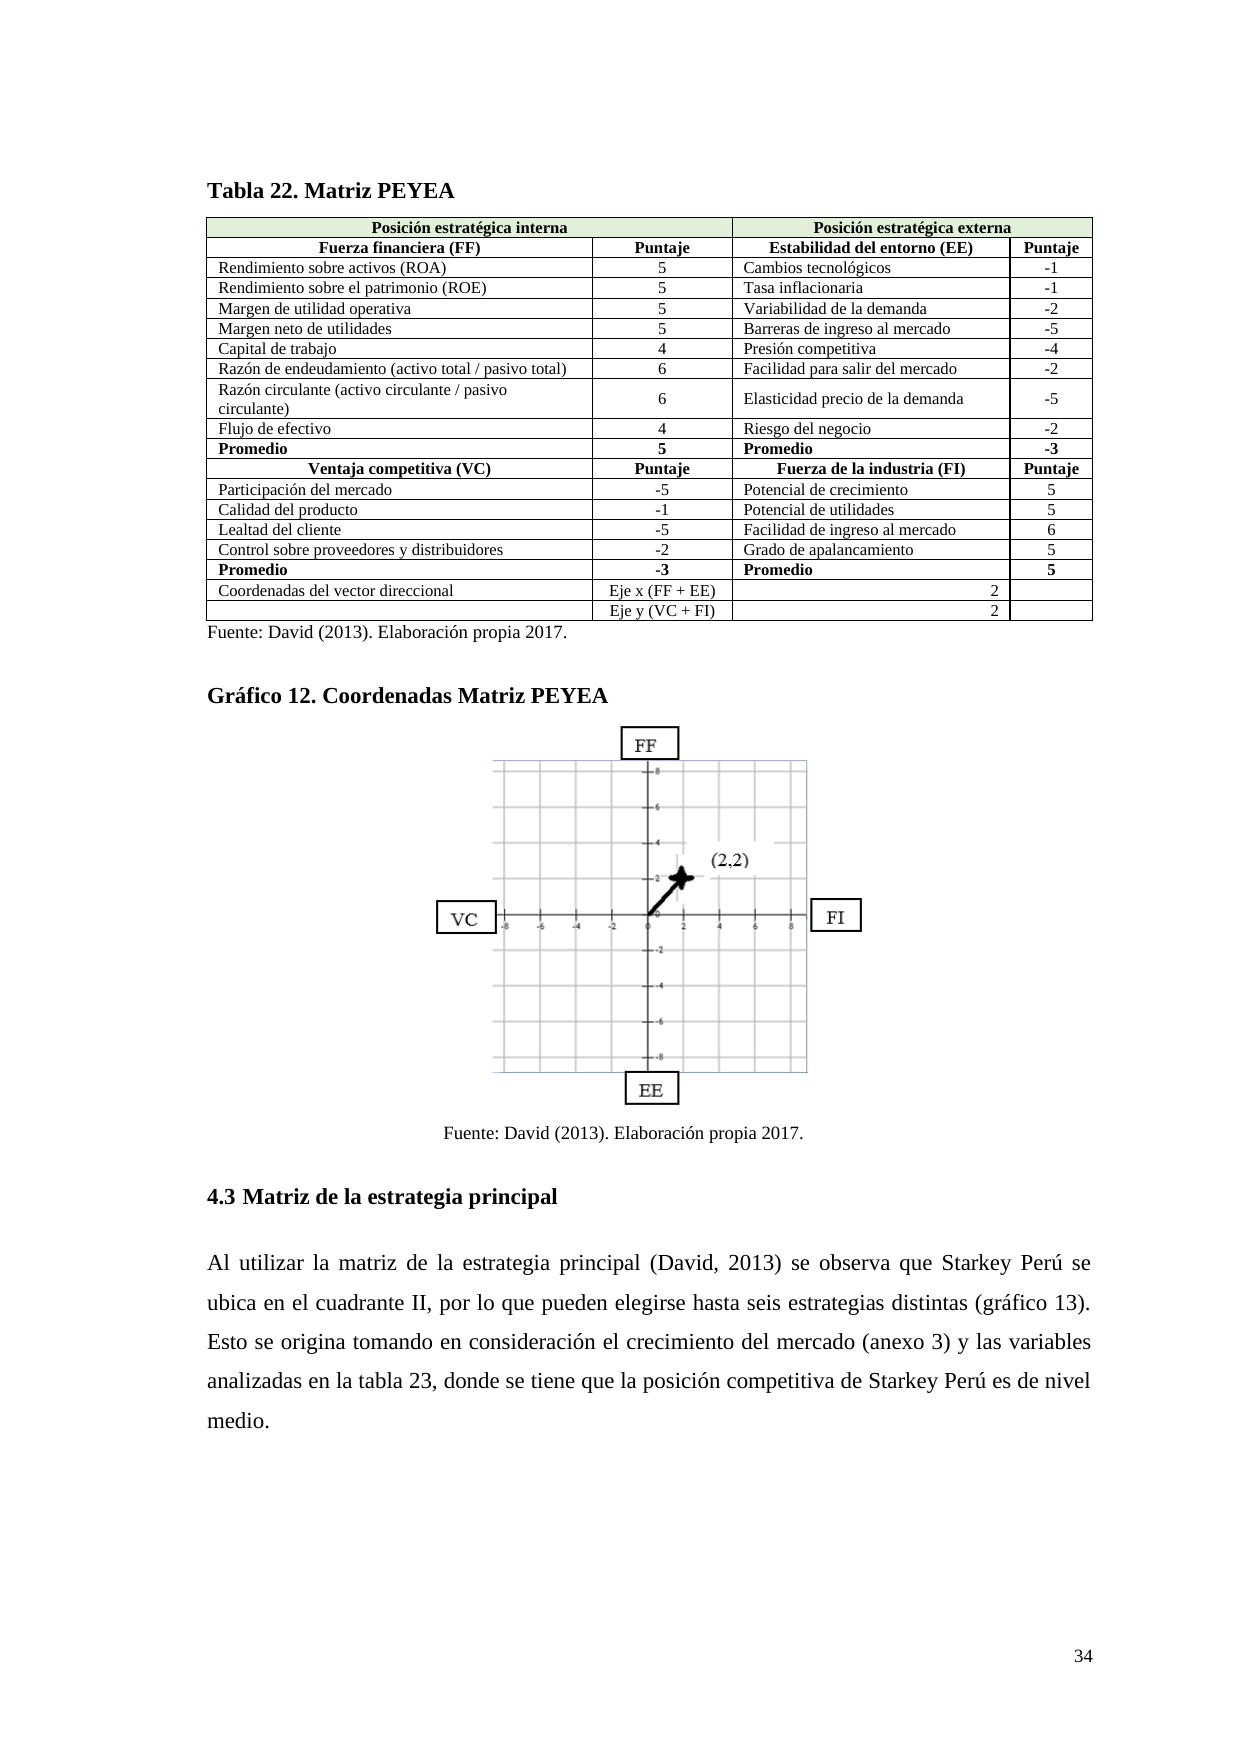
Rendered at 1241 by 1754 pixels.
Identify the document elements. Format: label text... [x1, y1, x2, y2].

text 4.3 Matriz de la estrategia principal [207, 1183, 1092, 1209]
table_cell Flujo de efectivo [207, 419, 592, 438]
table_cell Facilidad de ingreso al mercado [733, 520, 1009, 539]
table_cell 5 [1011, 540, 1092, 559]
table_cell Eje x (FF + EE) [593, 580, 732, 599]
table_cell -2 [593, 540, 732, 559]
table_cell 2 [733, 601, 1009, 620]
table_cell 6 [1011, 520, 1092, 539]
table_cell -1 [1011, 258, 1092, 277]
table_cell -5 [593, 479, 732, 498]
table_cell Presión competitiva [733, 339, 1009, 358]
table_cell 5 [1011, 500, 1092, 519]
table_cell Fuerza financiera (FF) [207, 238, 592, 257]
table_cell -3 [1011, 439, 1092, 458]
table_cell Riesgo del negocio [733, 419, 1009, 438]
table_cell 5 [593, 299, 732, 318]
table_cell 6 [593, 379, 732, 418]
table_cell Eje y (VC + FI) [593, 601, 732, 620]
table_cell 5 [1011, 479, 1092, 498]
table_cell 6 [593, 359, 732, 378]
table_cell -5 [1011, 379, 1092, 418]
table_cell Margen neto de utilidades [207, 319, 592, 338]
text Fuente: David (2013). Elaboración propia 2017. [207, 621, 1092, 642]
table_cell Facilidad para salir del mercado [733, 359, 1009, 378]
table_cell 5 [593, 319, 732, 338]
table_cell [1011, 580, 1092, 599]
table_cell -2 [1011, 419, 1092, 438]
table_cell Elasticidad precio de la demanda [733, 379, 1009, 418]
table_cell [207, 601, 592, 620]
table_cell 4 [593, 419, 732, 438]
table_cell Capital de trabajo [207, 339, 592, 358]
table_header Posición estratégica interna [207, 218, 732, 237]
text Fuente: David (2013). Elaboración propia 2017. [443, 1122, 1092, 1144]
table_cell -2 [1011, 299, 1092, 318]
table_cell 4 [593, 339, 732, 358]
table_cell -3 [593, 560, 732, 579]
table_cell 2 [733, 580, 1009, 599]
table_cell Promedio [207, 439, 592, 458]
table_cell Promedio [207, 560, 592, 579]
table_cell 5 [593, 439, 732, 458]
table_cell Rendimiento sobre el patrimonio (ROE) [207, 278, 592, 297]
table_cell Variabilidad de la demanda [733, 299, 1009, 318]
table_cell 5 [593, 278, 732, 297]
table_cell -2 [1011, 359, 1092, 378]
table_cell Puntaje [593, 459, 732, 478]
table_cell Participación del mercado [207, 479, 592, 498]
text Al utilizar la matriz de la estrategia principal (David, 2013) se observa que Starkey Perú se ubica en el cuadrante II, por lo que pueden elegirse hasta seis estrategias distintas (gráfico 13). Esto se origina tomando en consideración el crecimiento del mercado (anexo 3) y las variables analizadas en la tabla 23, donde se tiene que la posición competitiva de Starkey Perú es de nivel medio. [207, 1249, 1092, 1433]
text Tabla 22. Matriz PEYEA [207, 177, 1092, 203]
table_cell -1 [593, 500, 732, 519]
table_cell Margen de utilidad operativa [207, 299, 592, 318]
table_cell Barreras de ingreso al mercado [733, 319, 1009, 338]
table_cell -4 [1011, 339, 1092, 358]
table_cell Ventaja competitiva (VC) [207, 459, 592, 478]
table_cell Grado de apalancamiento [733, 540, 1009, 559]
table_cell 5 [593, 258, 732, 277]
table_cell Rendimiento sobre activos (ROA) [207, 258, 592, 277]
table_cell [1011, 601, 1092, 620]
table_cell Promedio [733, 439, 1009, 458]
picture [433, 721, 865, 1109]
table_cell Calidad del producto [207, 500, 592, 519]
table_cell Fuerza de la industria (FI) [733, 459, 1009, 478]
table_cell -5 [1011, 319, 1092, 338]
table_cell Tasa inflacionaria [733, 278, 1009, 297]
table_cell Lealtad del cliente [207, 520, 592, 539]
table_cell Razón de endeudamiento (activo total / pasivo total) [207, 359, 592, 378]
table_cell Control sobre proveedores y distribuidores [207, 540, 592, 559]
table_cell -1 [1011, 278, 1092, 297]
table_cell Puntaje [1011, 238, 1092, 257]
table_cell Puntaje [593, 238, 732, 257]
table_cell Cambios tecnológicos [733, 258, 1009, 277]
table_cell Potencial de utilidades [733, 500, 1009, 519]
table_header Posición estratégica externa [733, 218, 1092, 237]
text Gráfico 12. Coordenadas Matriz PEYEA [207, 682, 1092, 708]
table_cell -5 [593, 520, 732, 539]
table_cell Potencial de crecimiento [733, 479, 1009, 498]
table_cell Promedio [733, 560, 1009, 579]
table_cell Puntaje [1011, 459, 1092, 478]
table_cell 5 [1011, 560, 1092, 579]
table_cell Estabilidad del entorno (EE) [733, 238, 1009, 257]
table_cell Razón circulante (activo circulante / pasivo circulante) [207, 379, 592, 418]
table_cell Coordenadas del vector direccional [207, 580, 592, 599]
